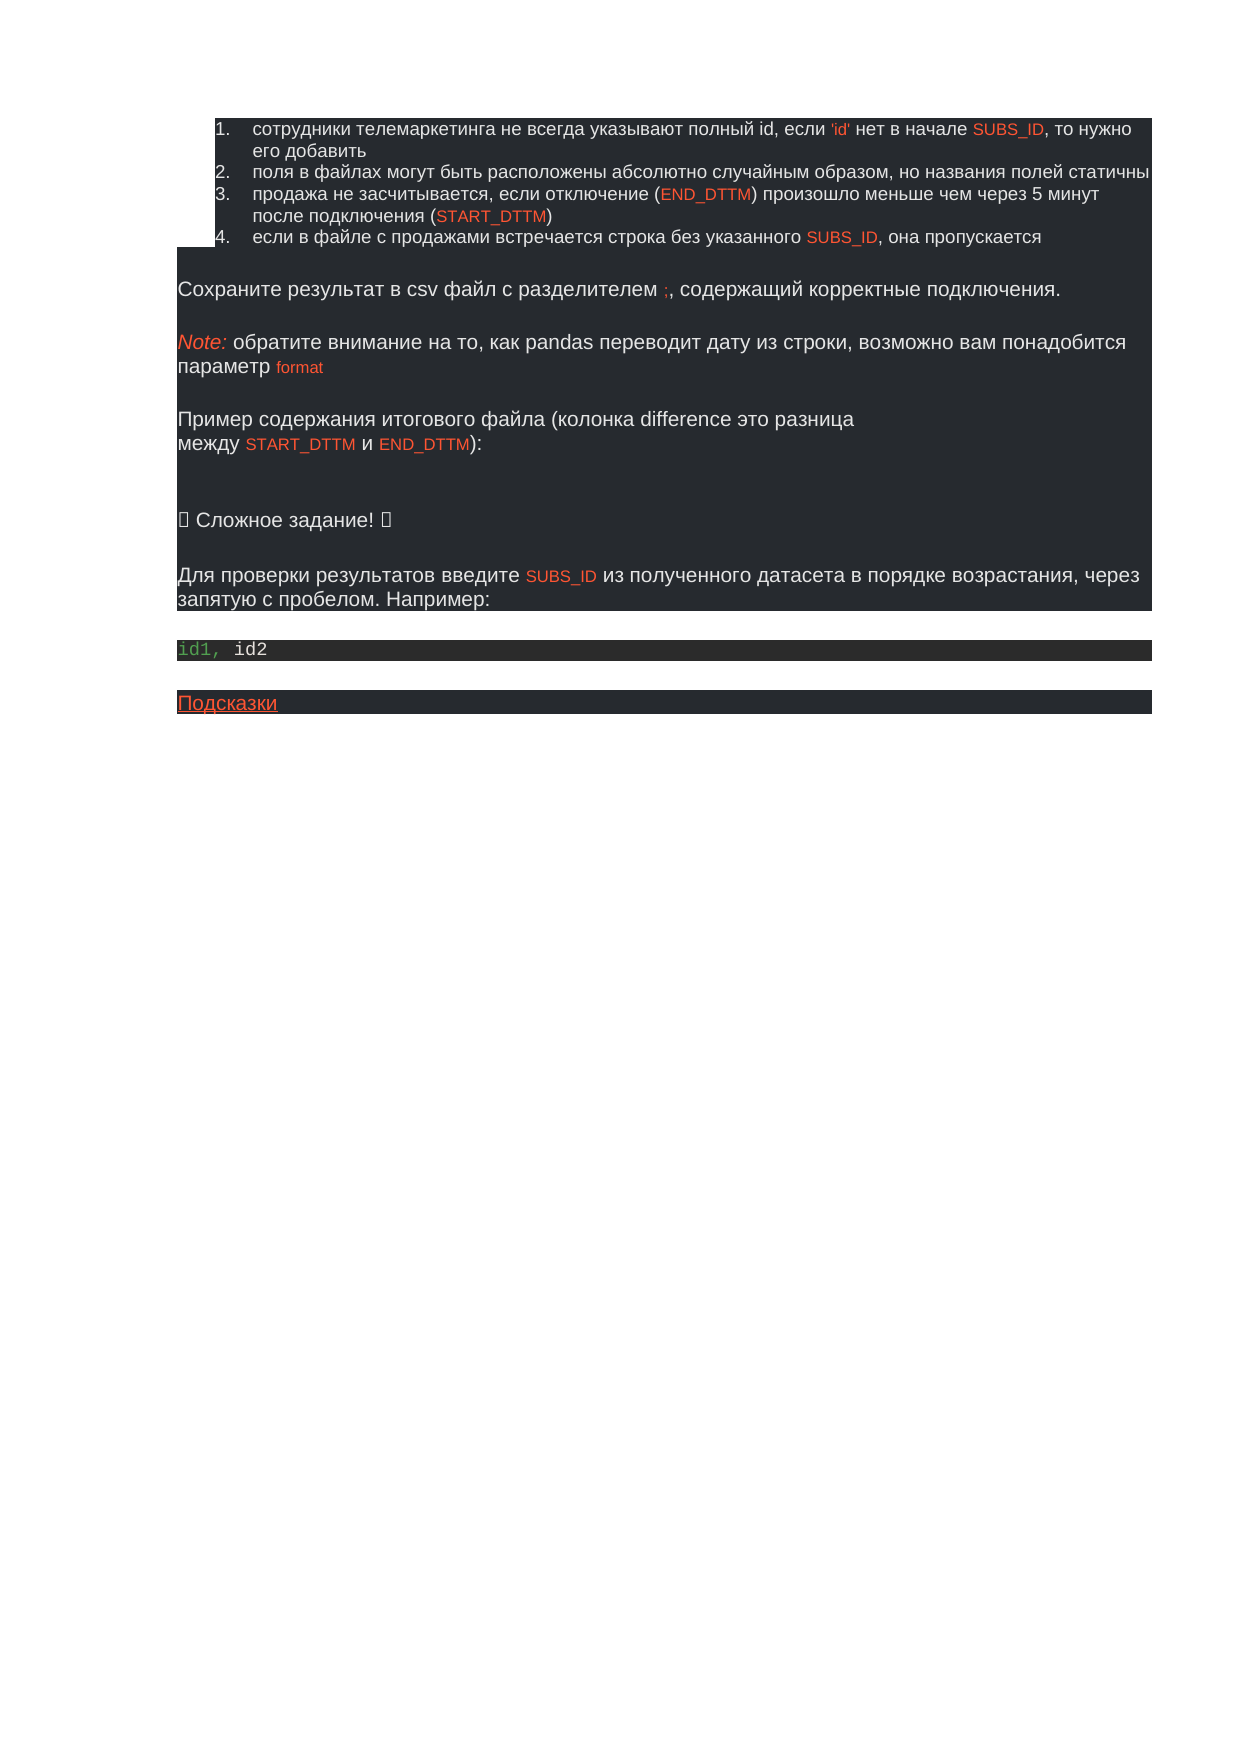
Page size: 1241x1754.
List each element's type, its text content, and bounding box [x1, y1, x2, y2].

text Подсказки [177, 690, 1152, 714]
list если в файле с продажами встречается строка без указанного SUBS_ID, она пропускается [215, 226, 1152, 247]
list сотрудники телемаркетинга не всегда указывают полный id, если 'id' нет в начале SUBS_ID, то нужно его добавить [215, 118, 1152, 161]
list поля в файлах могут быть расположены абсолютно случайным образом, но названия полей статичны [215, 161, 1152, 183]
text Для проверки результатов введите SUBS_ID из полученного датасета в порядке возрастания, через запятую с пробелом. Например: [177, 563, 1152, 611]
text 💀 Сложное задание! 💀 [177, 484, 1152, 534]
text Пример содержания итогового файла (колонка difference это разница между START_DTTM и END_DTTM): [177, 407, 1152, 455]
list продажа не засчитывается, если отключение (END_DTTM) произошло меньше чем через 5 минут после подключения (START_DTTM) [215, 183, 1152, 226]
text Сохраните результат в csv файл с разделителем ;, содержащий корректные подключения. [177, 277, 1152, 301]
text Note: обратите внимание на то, как pandas переводит дату из строки, возможно вам понадобится параметр format [177, 330, 1152, 378]
text id1, id2 [177, 640, 1152, 661]
